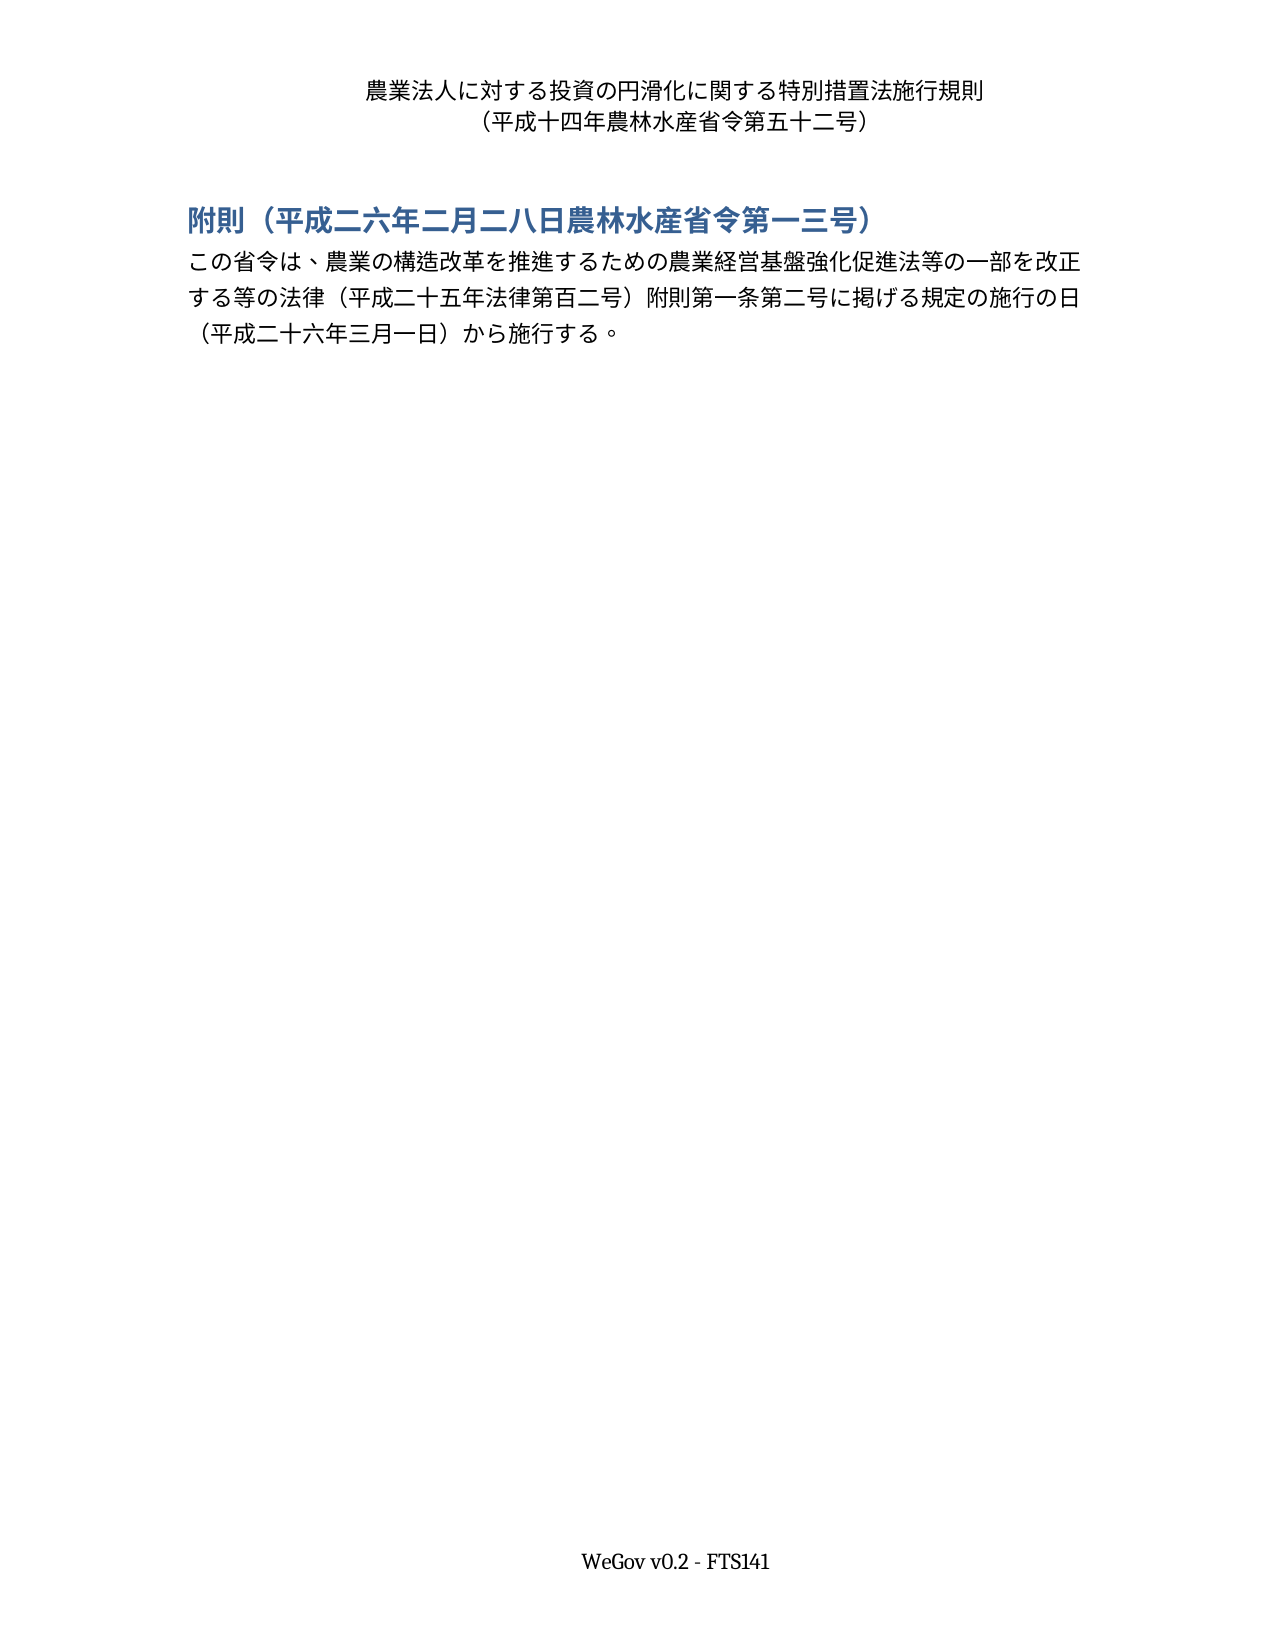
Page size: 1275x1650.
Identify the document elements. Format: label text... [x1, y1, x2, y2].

subtitle 附則（平成二六年二月二八日農林水産省令第一三号） [187, 200, 1087, 240]
text この省令は、農業の構造改革を推進するための農業経営基盤強化促進法等の一部を改正する等の法律（平成二十五年法律第百二号）附則第一条第二号に掲げる規定の施行の日（平成二十六年三月一日）から施行する。 [187, 246, 1087, 349]
